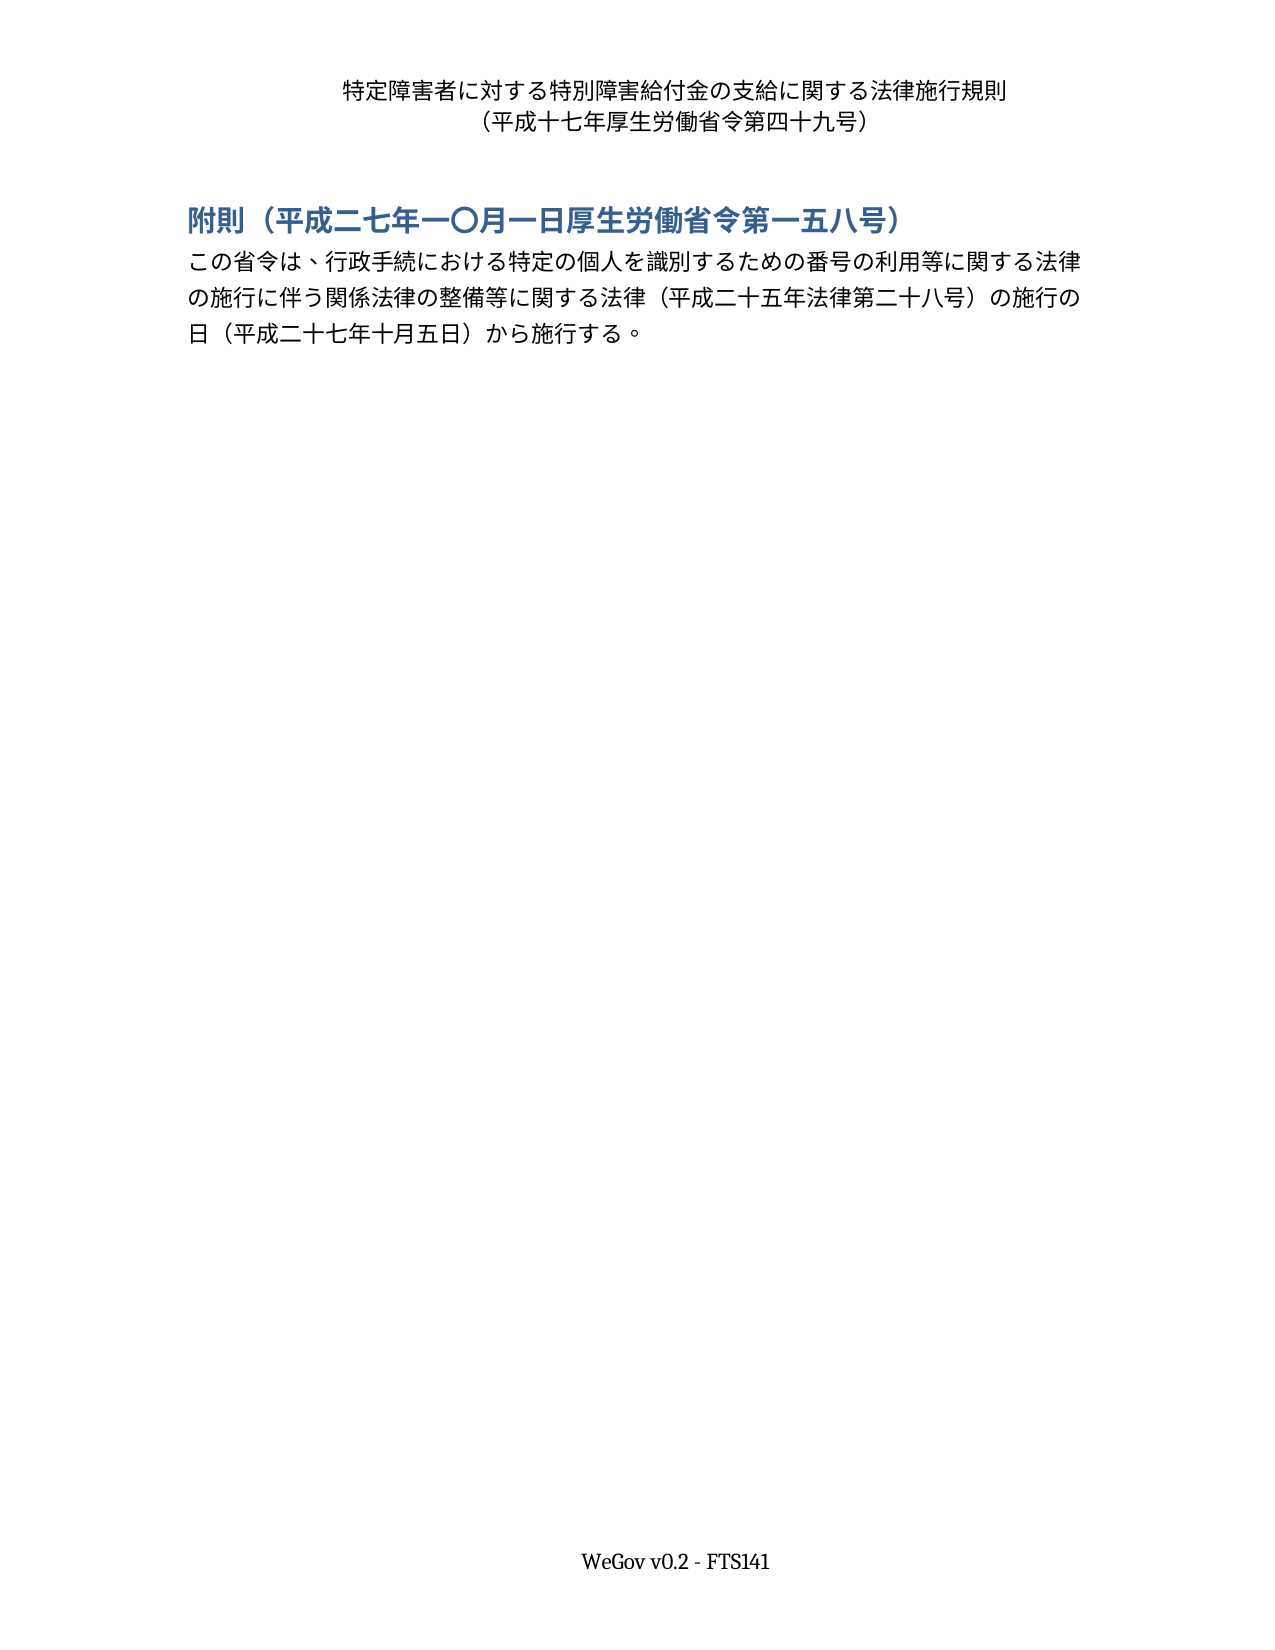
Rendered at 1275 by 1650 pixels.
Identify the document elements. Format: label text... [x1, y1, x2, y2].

subtitle 附則（平成二七年一〇月一日厚生労働省令第一五八号） [187, 200, 1087, 240]
text この省令は、行政手続における特定の個人を識別するための番号の利用等に関する法律の施行に伴う関係法律の整備等に関する法律（平成二十五年法律第二十八号）の施行の日（平成二十七年十月五日）から施行する。 [187, 246, 1087, 349]
